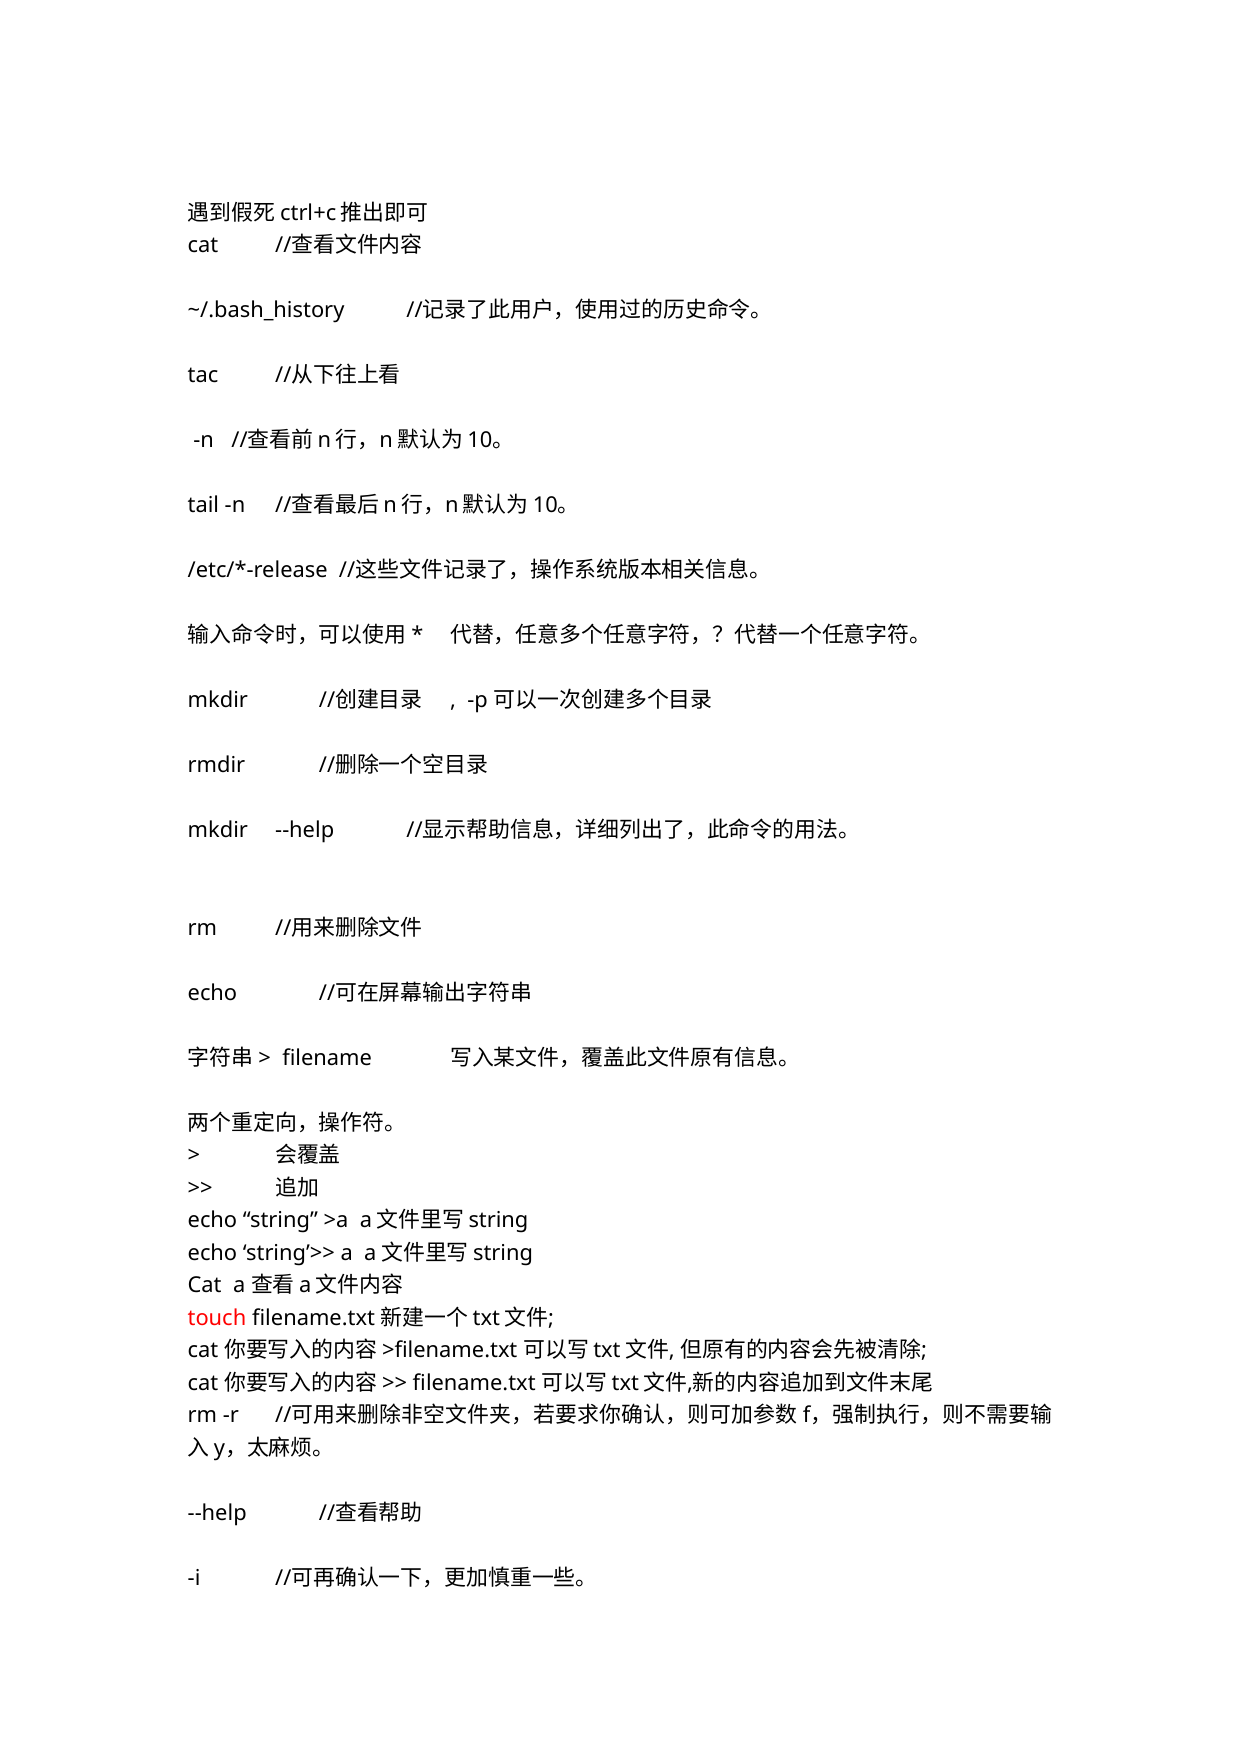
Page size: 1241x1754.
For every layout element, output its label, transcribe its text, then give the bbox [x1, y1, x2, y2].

text > 会覆盖 [187, 1137, 1053, 1169]
text -i //可再确认一下，更加慎重一些。 [187, 1559, 1053, 1592]
text 遇到假死 ctrl+c推出即可 [187, 194, 1053, 227]
text --help //查看帮助 [187, 1494, 1053, 1527]
text echo “string” >a a文件里写string [187, 1202, 1053, 1234]
text -n //查看前n行，n默认为10。 [187, 422, 1053, 454]
text >> 追加 [187, 1169, 1053, 1202]
text 输入命令时，可以使用 * 代替，任意多个任意字符，？代替一个任意字符。 [187, 617, 1053, 649]
text cat //查看文件内容 [187, 227, 1053, 259]
text mkdir //创建目录 , -p 可以一次创建多个目录 [187, 682, 1053, 714]
text 两个重定向，操作符。 [187, 1104, 1053, 1137]
text echo ‘string’>> a a文件里写string [187, 1234, 1053, 1267]
text tail -n //查看最后n行，n默认为10。 [187, 487, 1053, 519]
text Cat a 查看a文件内容 [187, 1267, 1053, 1299]
text rmdir //删除一个空目录 [187, 747, 1053, 779]
text ~/.bash_history //记录了此用户，使用过的历史命令。 [187, 292, 1053, 324]
text tac //从下往上看 [187, 357, 1053, 389]
text mkdir --help //显示帮助信息，详细列出了，此命令的用法。 [187, 812, 1053, 844]
text echo //可在屏幕输出字符串 [187, 974, 1053, 1007]
text 字符串 > filename 写入某文件，覆盖此文件原有信息。 [187, 1039, 1053, 1072]
text rm //用来删除文件 [187, 909, 1053, 942]
text touch filename.txt 新建一个txt文件; cat 你要写入的内容 >filename.txt 可以写txt文件, 但原有的内容会先被清除; cat 你要写入的内容 >> filename.txt 可以写txt文件,新的内容追加到文件末尾 [187, 1299, 1053, 1397]
text rm -r //可用来删除非空文件夹，若要求你确认，则可加参数f，强制执行，则不需要输入y，太麻烦。 [187, 1397, 1053, 1462]
text /etc/*-release //这些文件记录了，操作系统版本相关信息。 [187, 552, 1053, 584]
